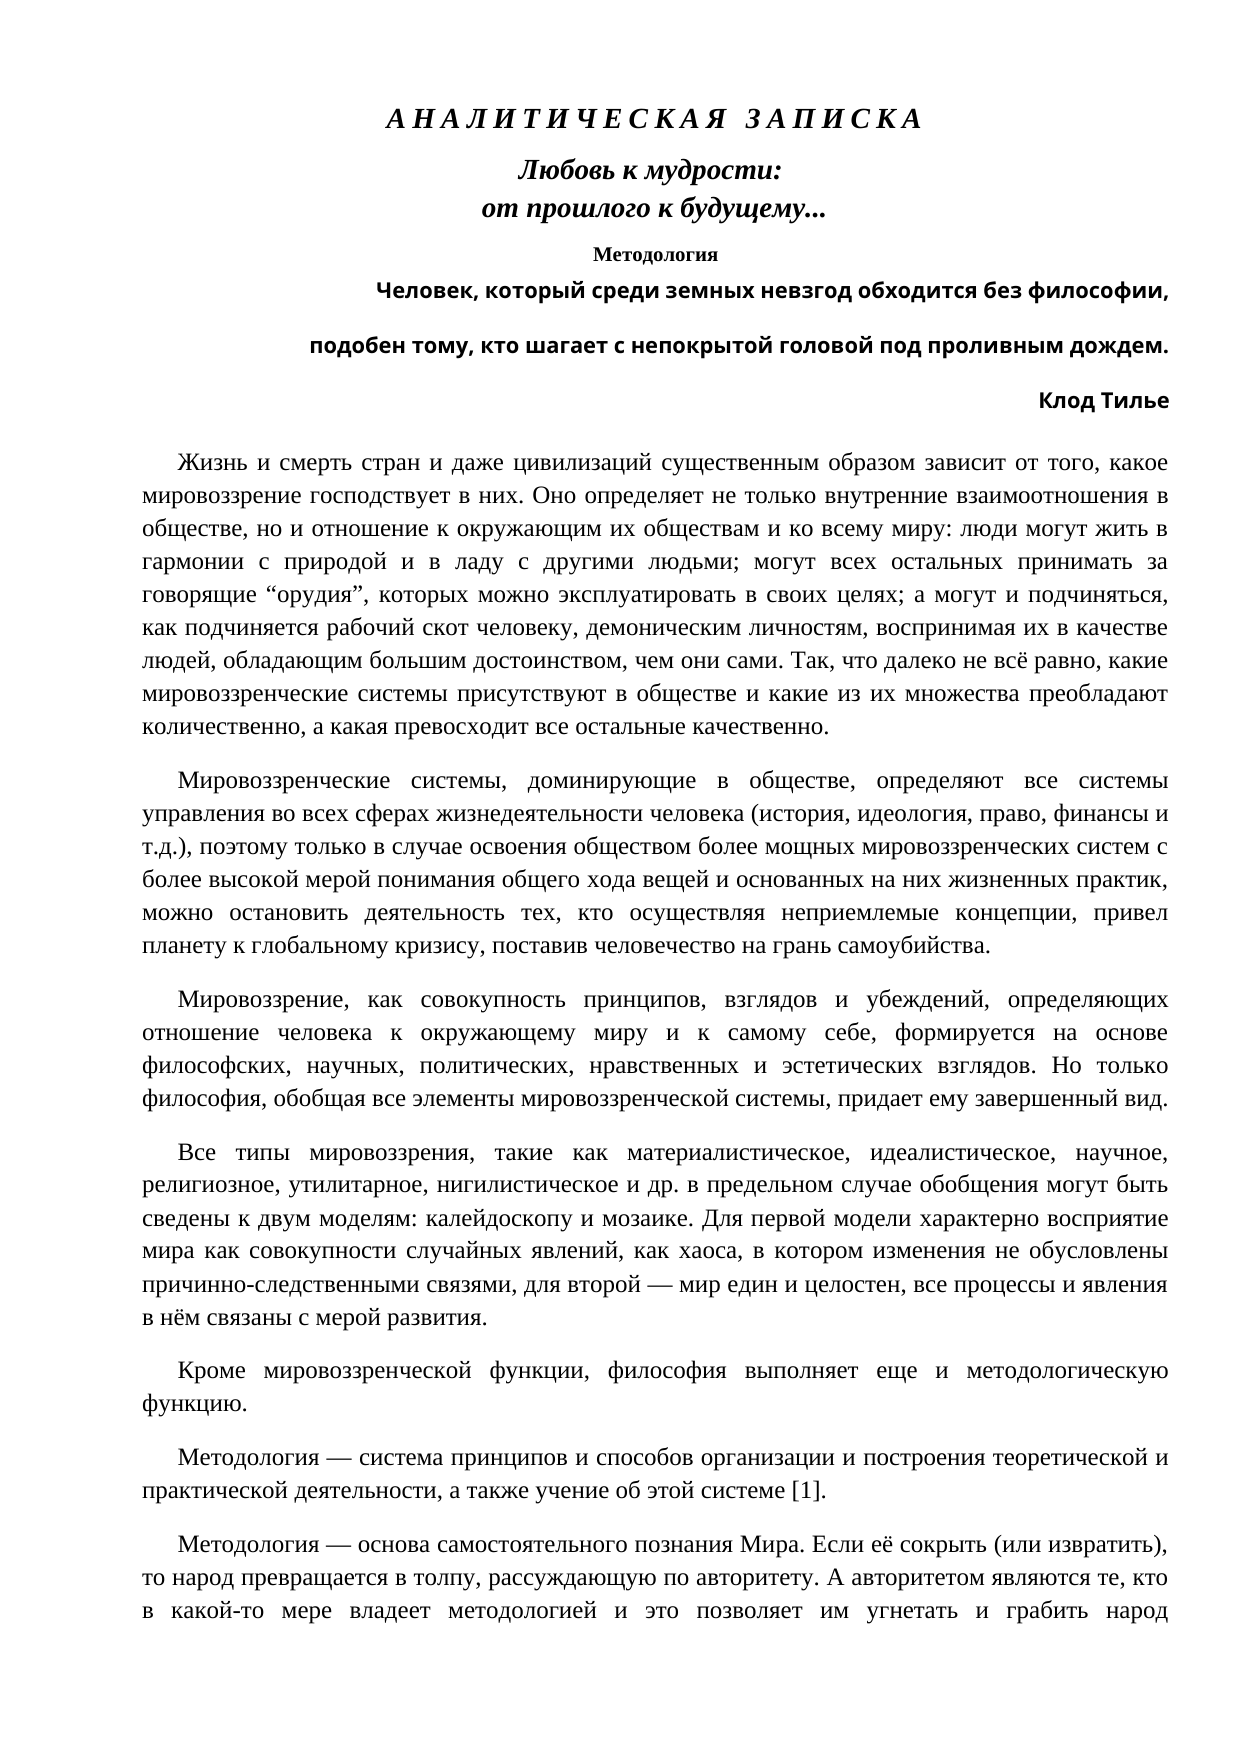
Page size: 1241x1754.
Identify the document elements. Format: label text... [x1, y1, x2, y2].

text Кроме мировоззренческой функции, философия выполняет еще и методологическую функцию. [142, 1356, 1169, 1417]
text Человек, который среди земных невзгод обходится без философии, [142, 275, 1169, 305]
text аналитическая записка [142, 101, 1169, 134]
text подобен тому, кто шагает с непокрытой головой под проливным дождем. [142, 330, 1169, 360]
text Мировоззренческие системы, доминирующие в обществе, определяют все системы управления во всех сферах жизнедеятельности человека (история, идеология, право, финансы и т.д.), поэтому только в случае освоения обществом более мощных мировоззренческих систем с более высокой мерой понимания общего хода вещей и основанных на них жизненных практик, можно остановить деятельность тех, кто осуществляя неприемлемые концепции, привел планету к глобальному кризису, поставив человечество на грань самоубийства. [142, 765, 1169, 958]
text Жизнь и смерть стран и даже цивилизаций существенным образом зависит от того, какое мировоззрение господствует в них. Оно определяет не только внутренние взаимоотношения в обществе, но и отношение к окружающим их обществам и ко всему миру: люди могут жить в гармонии с природой и в ладу с другими людьми; могут всех остальных принимать за говорящие “орудия”, которых можно эксплуатировать в своих целях; а могут и подчиняться, как подчиняется рабочий скот человеку, демоническим личностям, воспринимая их в качестве людей, обладающим большим достоинством, чем они сами. Так, что далеко не всё равно, какие мировоззренческие системы присутствуют в обществе и какие из их множества преобладают количественно, а какая превосходит все остальные качественно. [142, 447, 1169, 739]
subtitle Методология [142, 242, 1169, 266]
text Клод Тилье [142, 385, 1169, 415]
text Все типы мировоззрения, такие как материалистическое, идеалистическое, научное, религиозное, утилитарное, нигилистическое и др. в предельном случае обобщения могут быть сведены к двум моделям: калейдоскопу и мозаике. Для первой модели характерно восприятие мира как совокупности случайных явлений, как хаоса, в котором изменения не обусловлены причинно-следственными связями, для второй — мир един и целостен, все процессы и явления в нём связаны с мерой развития. [142, 1137, 1169, 1330]
text Методология — система принципов и способов организации и построения теоретической и практической деятельности, а также учение об этой системе [1]. [142, 1442, 1169, 1504]
text Мировоззрение, как совокупность принципов, взглядов и убеждений, определяющих отношение человека к окружающему миру и к самому себе, формируется на основе философских, научных, политических, нравственных и эстетических взглядов. Но только философия, обобщая все элементы мировоззренческой системы, придает ему завершенный вид. [142, 984, 1169, 1111]
text Любовь к мудрости: от прошлого к будущему... [142, 152, 1169, 224]
